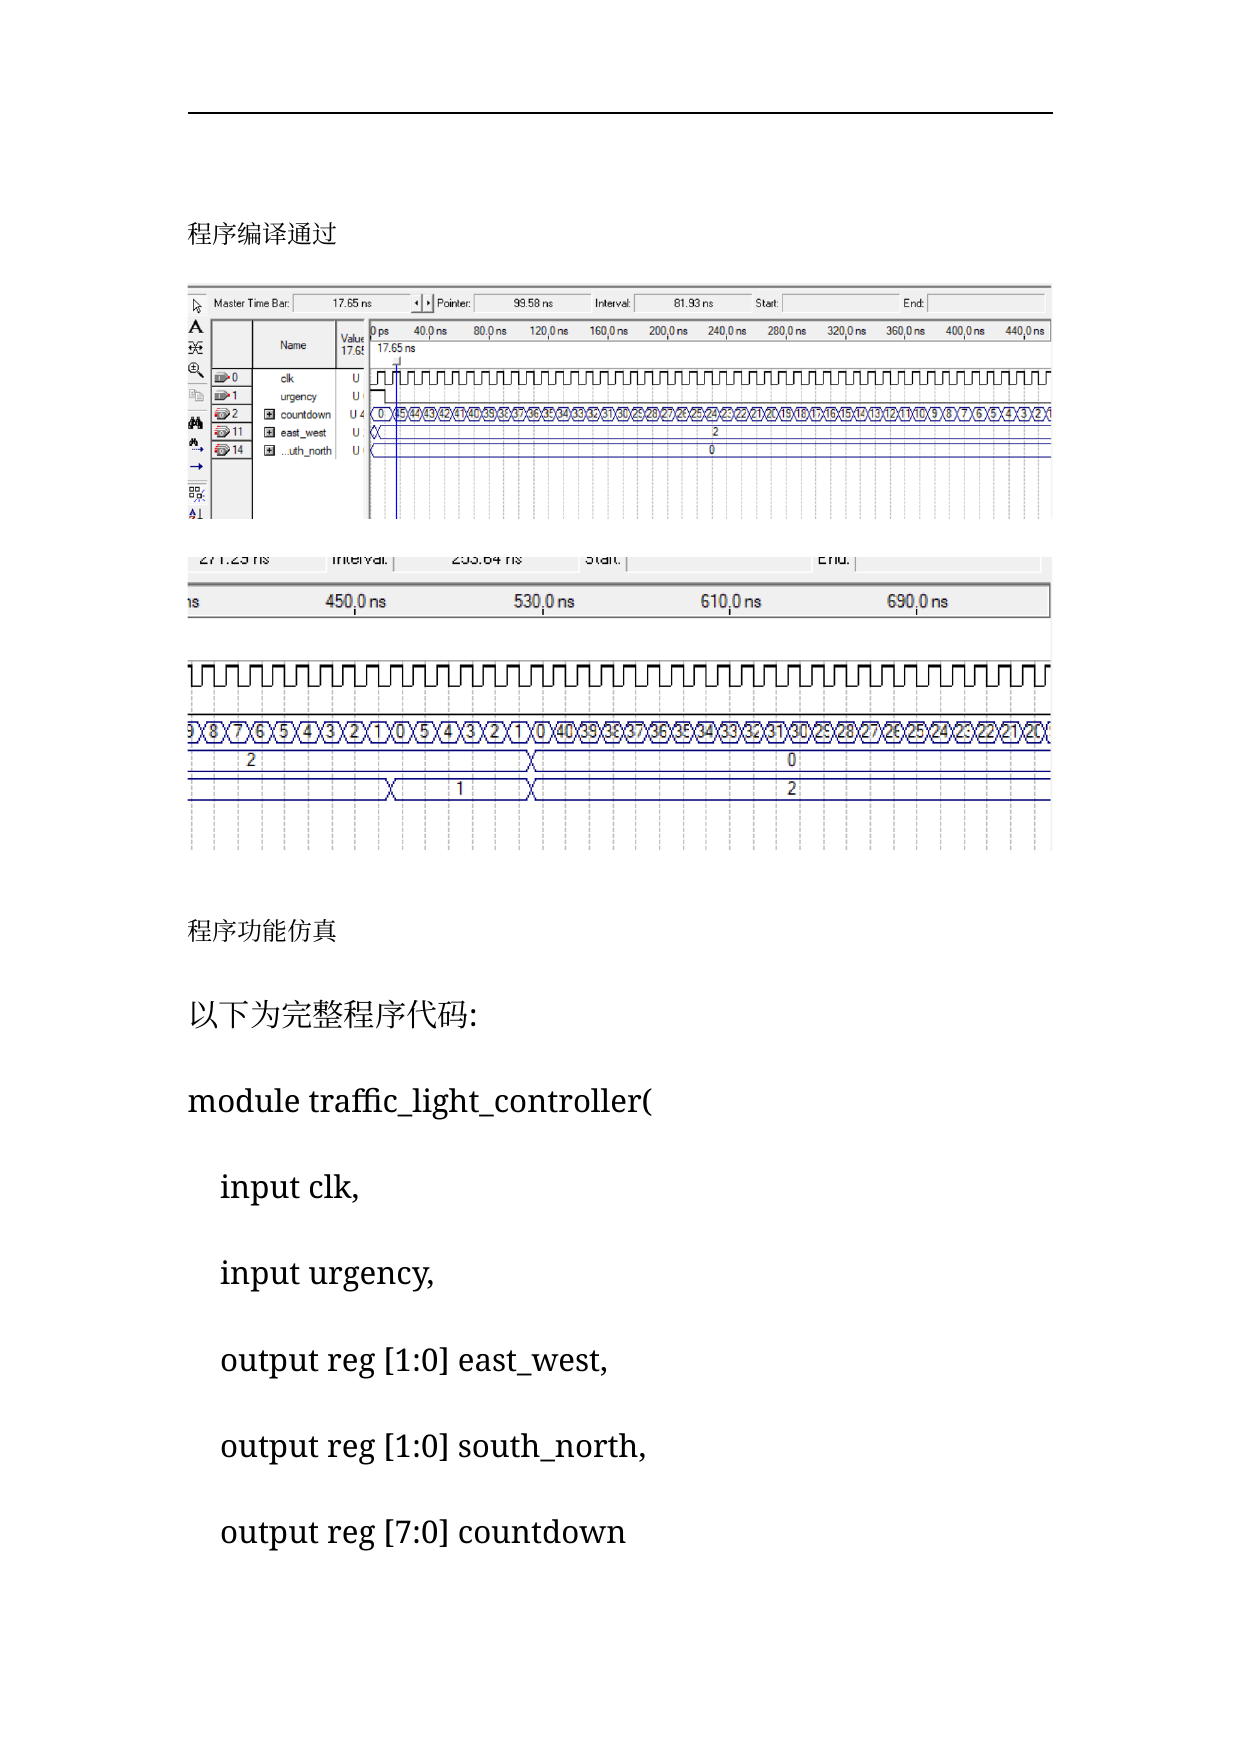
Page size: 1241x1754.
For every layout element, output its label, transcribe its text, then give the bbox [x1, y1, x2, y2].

text output reg [1:0] south_north, [187, 1413, 1053, 1478]
picture [187, 283, 1053, 519]
text output reg [1:0] east_west, [187, 1326, 1053, 1391]
text 程序编译通过 [187, 201, 1053, 266]
text input urgency, [187, 1240, 1053, 1305]
text module traffic_light_controller( [187, 1068, 1053, 1133]
text input clk, [187, 1154, 1053, 1219]
picture [187, 557, 1053, 851]
text output reg [7:0] countdown [187, 1499, 1053, 1564]
text 程序功能仿真 [187, 897, 1053, 962]
text 以下为完整程序代码: [187, 980, 1053, 1045]
